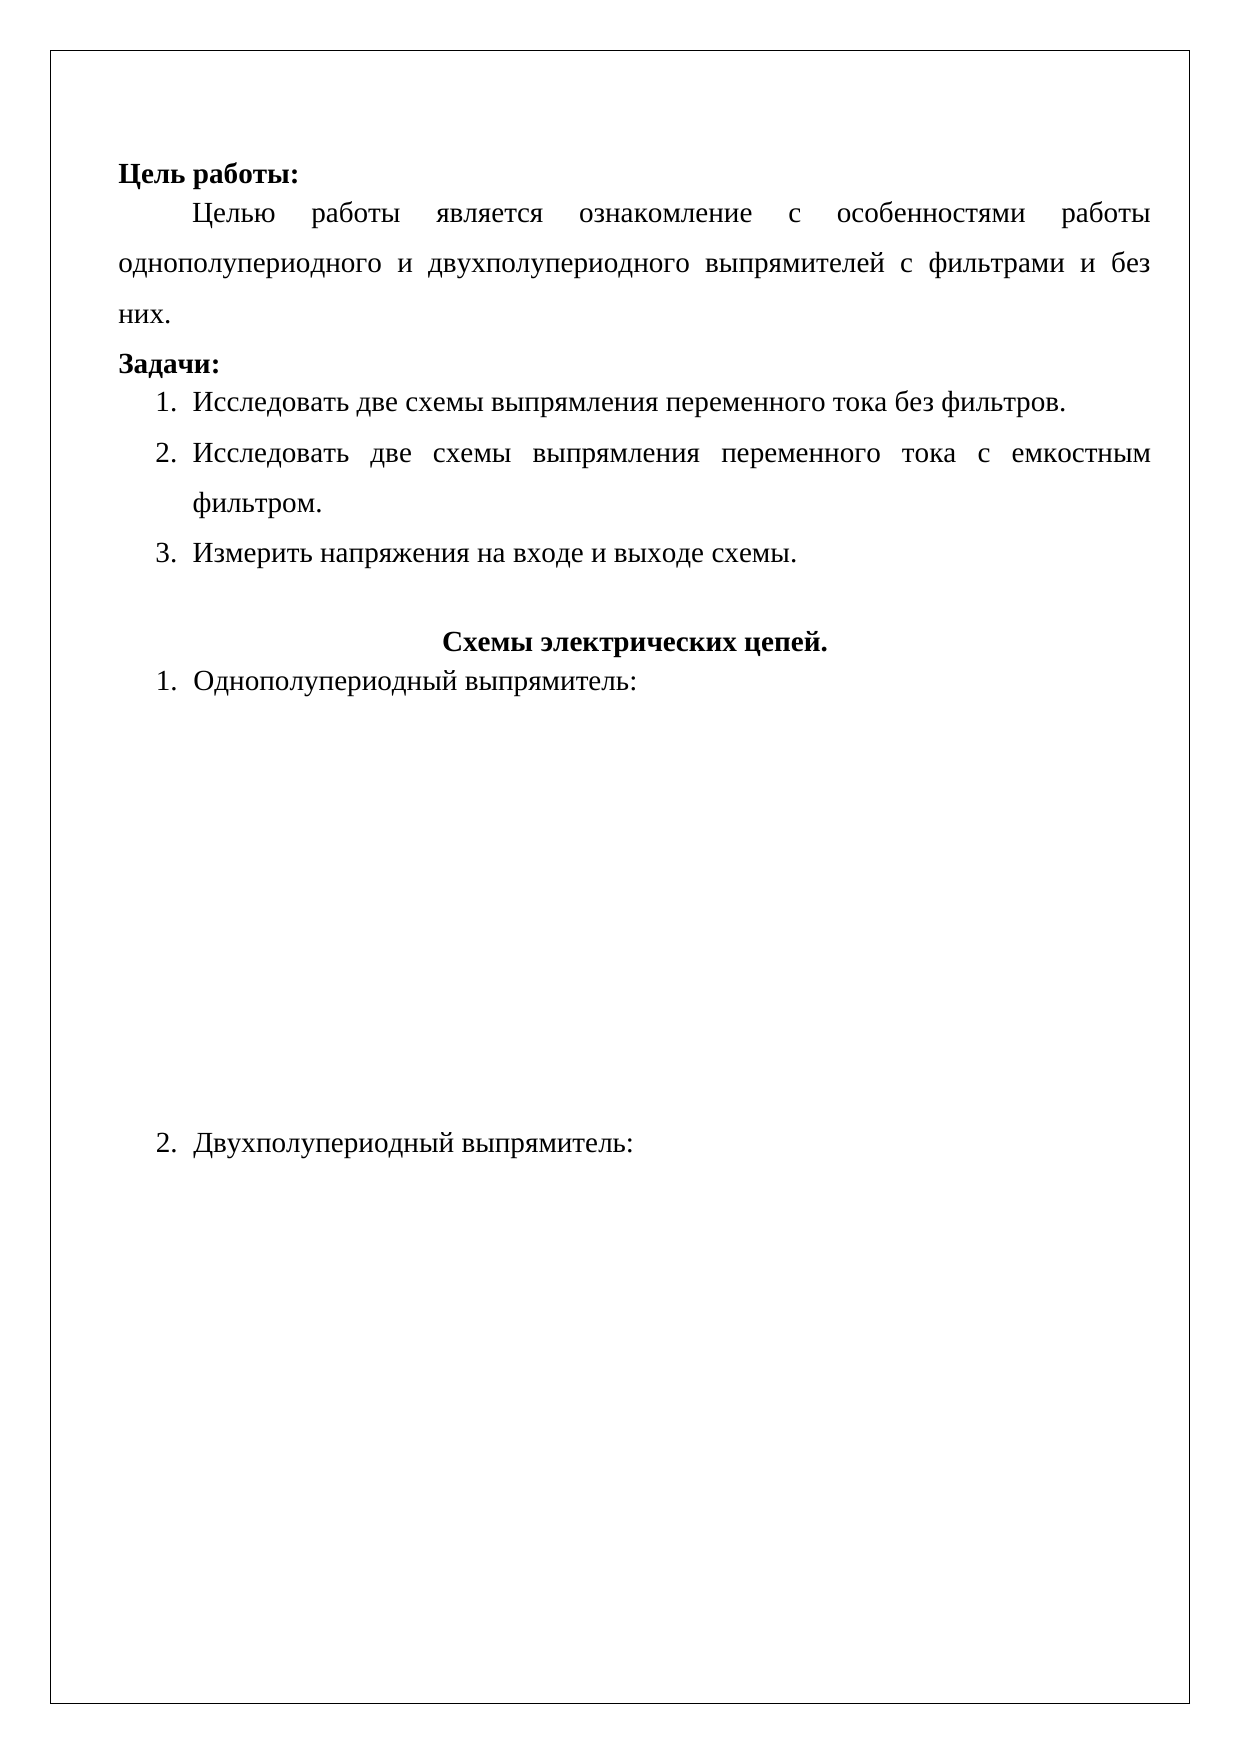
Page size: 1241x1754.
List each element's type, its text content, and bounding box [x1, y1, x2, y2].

text Задачи: [118, 346, 1152, 379]
list Исследовать две схемы выпрямления переменного тока с емкостным фильтром. [155, 435, 1152, 519]
list Исследовать две схемы выпрямления переменного тока без фильтров. [155, 384, 1152, 418]
text Целью работы является ознакомление с особенностями работы однополупериодного и двухполупериодного выпрямителей с фильтрами и без них. [118, 195, 1152, 329]
list Двухполупериодный выпрямитель: [156, 1125, 1152, 1159]
text Цель работы: [118, 157, 1152, 190]
list Измерить напряжения на входе и выходе схемы. [155, 536, 1152, 569]
list Однополупериодный выпрямитель: [156, 663, 1152, 696]
text Схемы электрических цепей. [118, 624, 1152, 658]
